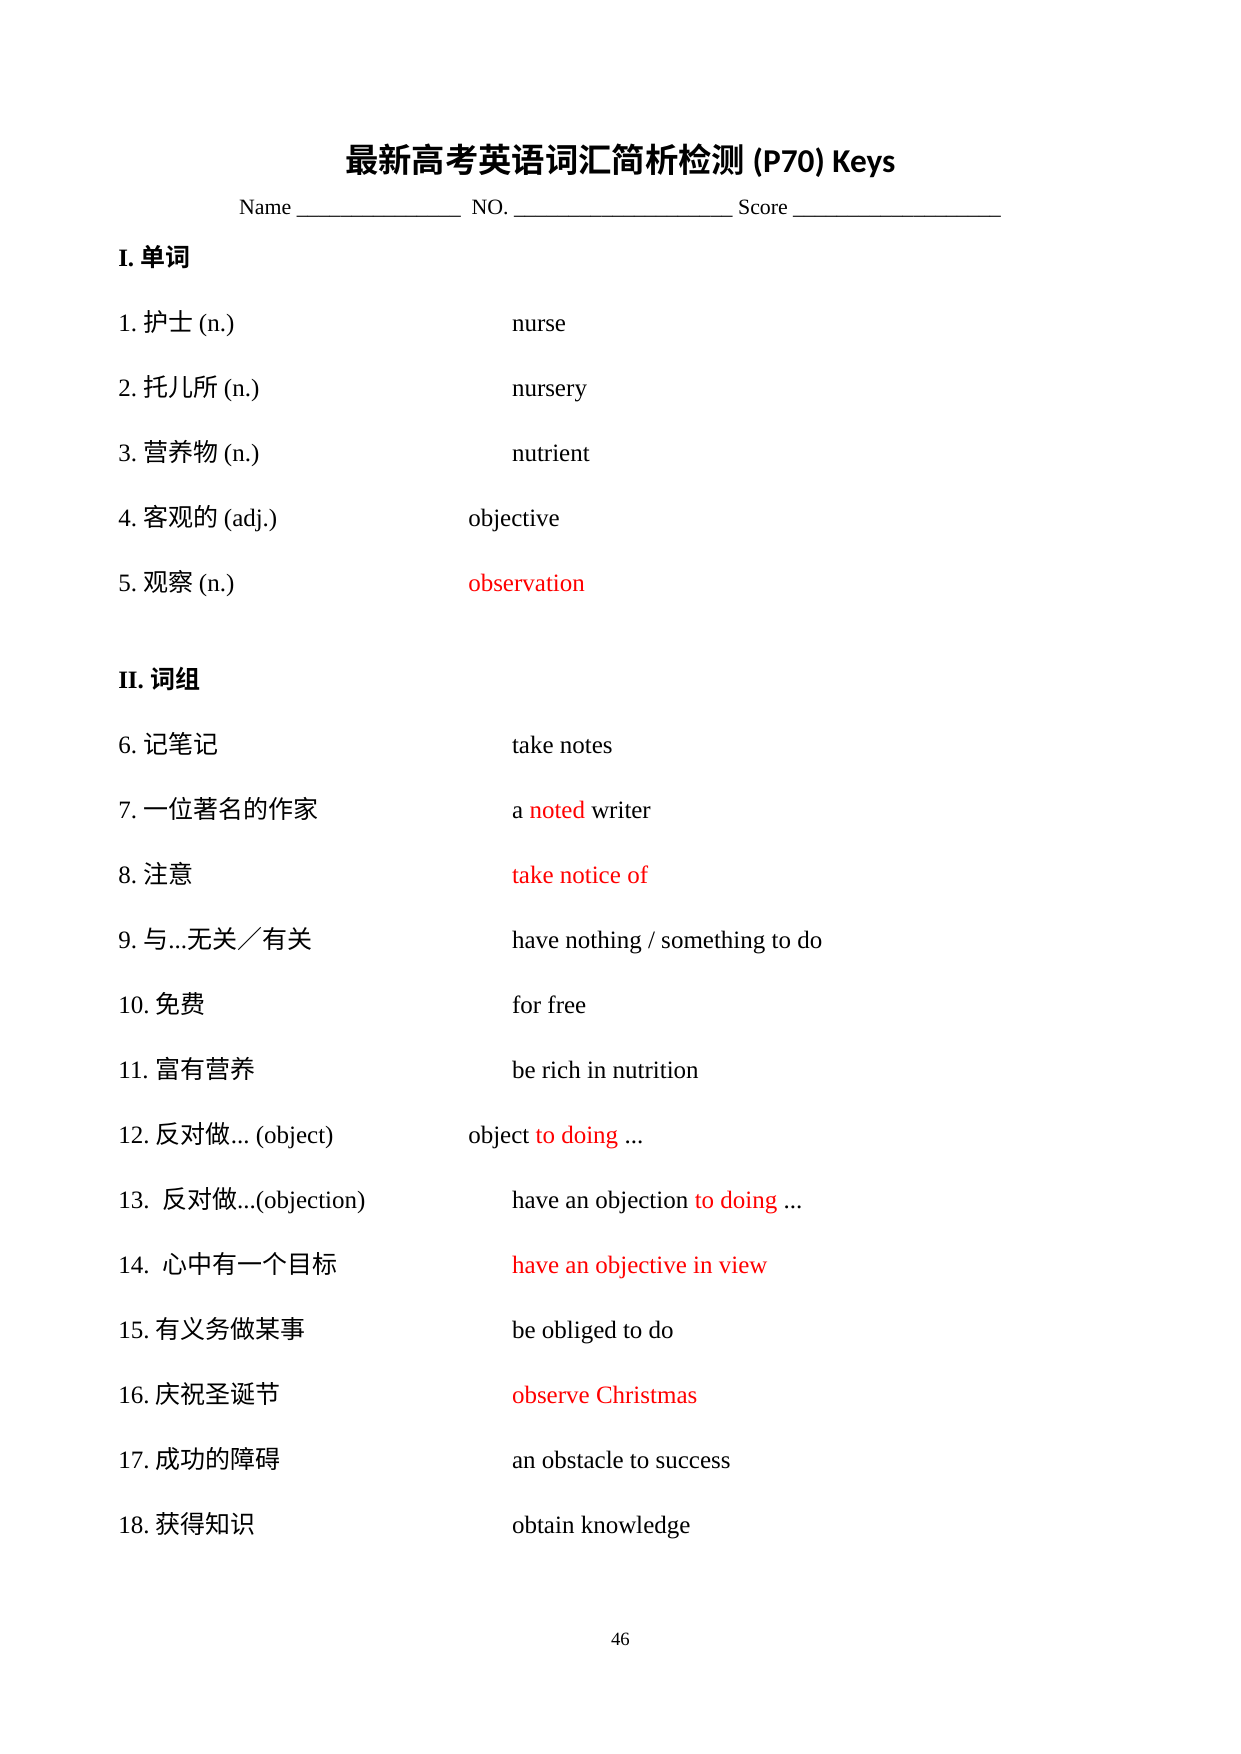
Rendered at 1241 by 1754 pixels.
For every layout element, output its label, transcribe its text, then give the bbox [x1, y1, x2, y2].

text 10. 免费 for free [118, 970, 1122, 1035]
text 14. 心中有一个目标 have an objective in view [118, 1230, 1122, 1295]
text 15. 有义务做某事 be obliged to do [118, 1295, 1122, 1360]
text 最新高考英语词汇简析检测 (P70) Keys [118, 125, 1122, 190]
text 12. 反对做... (object) object to doing ... [118, 1100, 1122, 1165]
text 2. 托儿所 (n.) nursery [118, 353, 1122, 418]
text 5. 观察 (n.) observation [118, 548, 1122, 613]
text 3. 营养物 (n.) nutrient [118, 418, 1122, 483]
text 18. 获得知识 obtain knowledge [118, 1490, 1122, 1555]
text 8. 注意 take notice of [118, 840, 1122, 905]
text 11. 富有营养 be rich in nutrition [118, 1035, 1122, 1100]
text I. 单词 [118, 223, 1122, 288]
text 13. 反对做...(objection) have an objection to doing ... [118, 1165, 1122, 1230]
text 4. 客观的 (adj.) objective [118, 483, 1122, 548]
text 1. 护士 (n.) nurse [118, 288, 1122, 353]
text Name _______________ NO. ____________________ Score ___________________ [118, 190, 1122, 223]
text II. 词组 [118, 645, 1122, 710]
text 7. 一位著名的作家 a noted writer [118, 775, 1122, 840]
text 17. 成功的障碍 an obstacle to success [118, 1425, 1122, 1490]
text 16. 庆祝圣诞节 observe Christmas [118, 1360, 1122, 1425]
text 9. 与...无关／有关 have nothing / something to do [118, 905, 1122, 970]
text 6. 记笔记 take notes [118, 710, 1122, 775]
